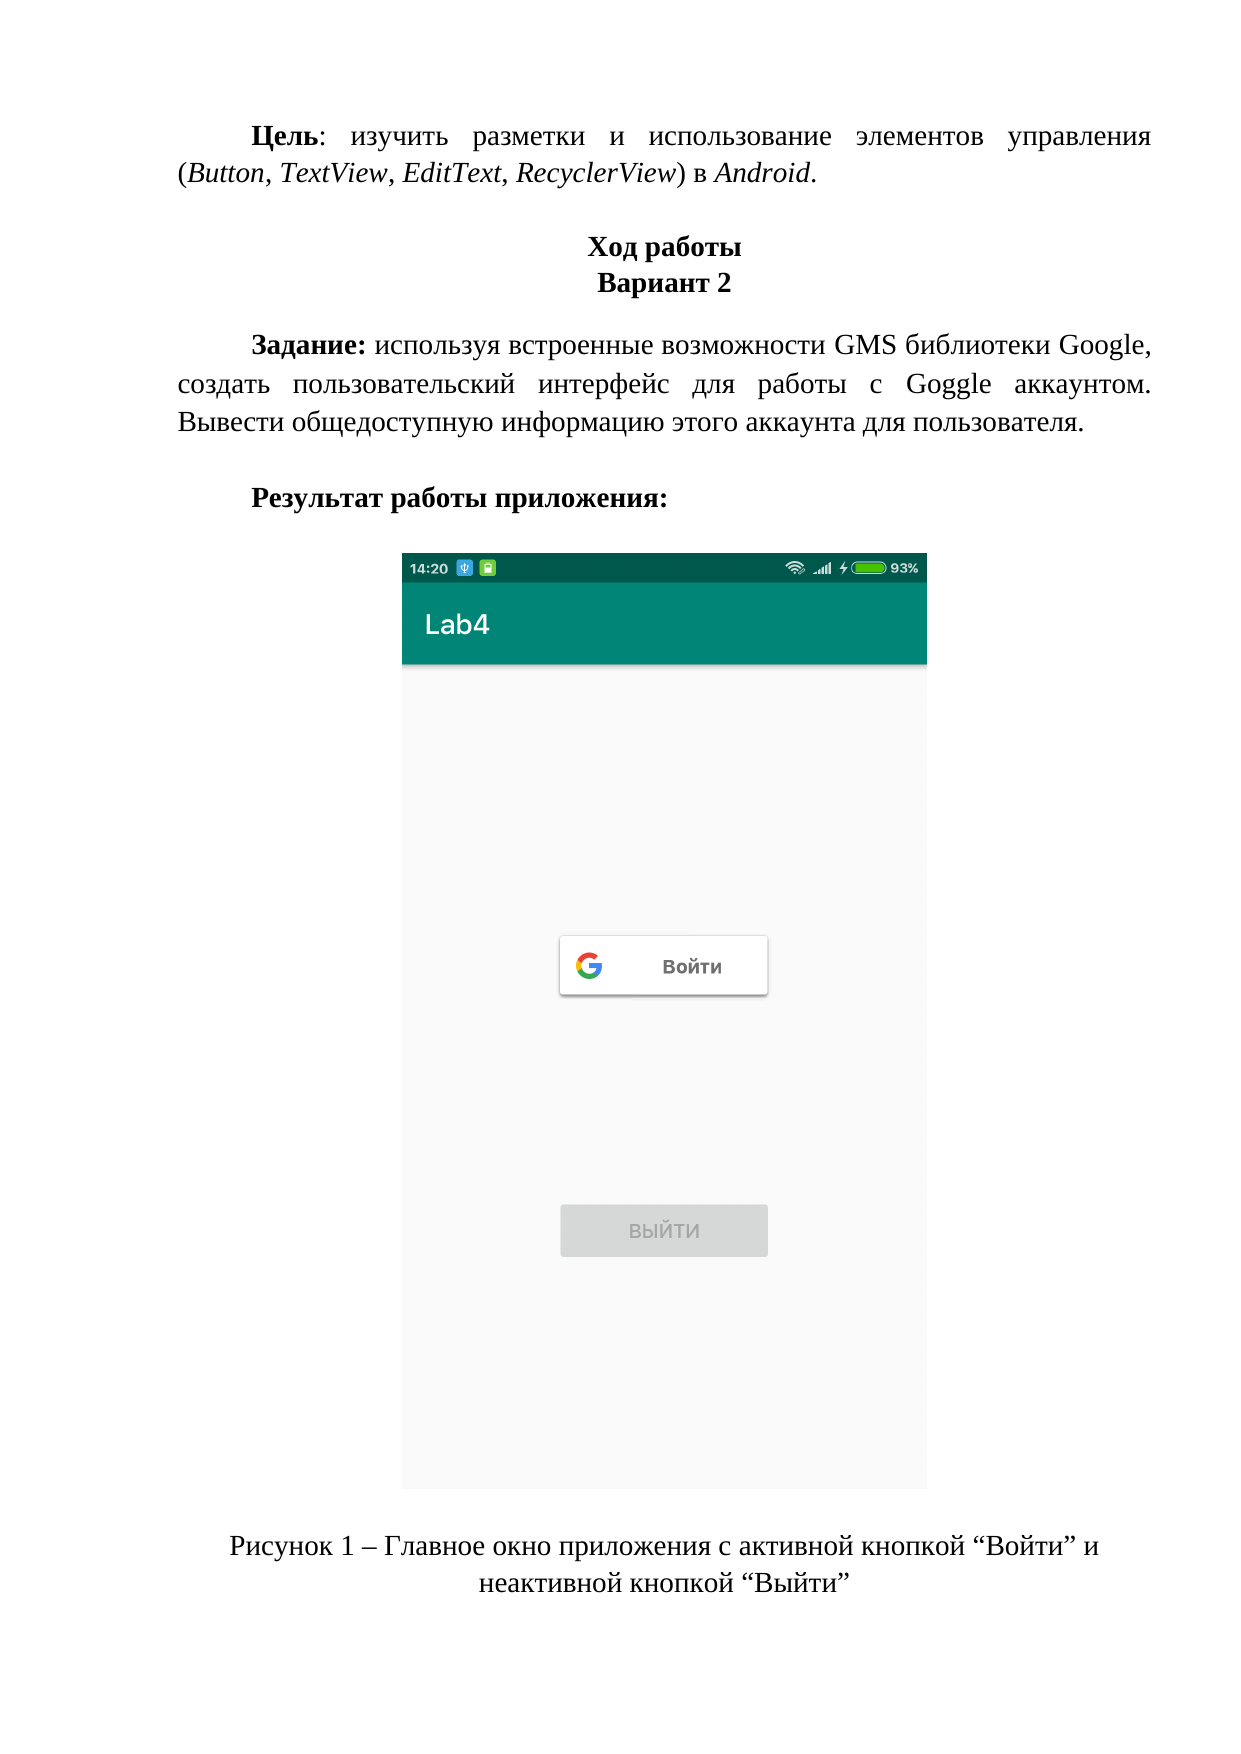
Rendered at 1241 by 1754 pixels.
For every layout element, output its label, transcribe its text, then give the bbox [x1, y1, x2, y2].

text Рисунок 1 – Главное окно приложения с активной кнопкой “Войти” и неактивной кнопкой “Выйти” [177, 1528, 1152, 1598]
text Ход работы [177, 229, 1152, 262]
subtitle Задание: используя встроенные возможности GMS библиотеки Google, создать пользовательский интерфейс для работы с Goggle аккаунтом. Вывести общедоступную информацию этого аккаунта для пользователя. [177, 327, 1152, 438]
text Цель: изучить разметки и использование элементов управления (Button, TextView, EditText, RecyclerView) в Android. [177, 118, 1152, 188]
text Результат работы приложения: [177, 480, 1152, 513]
picture [402, 553, 927, 1489]
text Вариант 2 [177, 266, 1152, 299]
